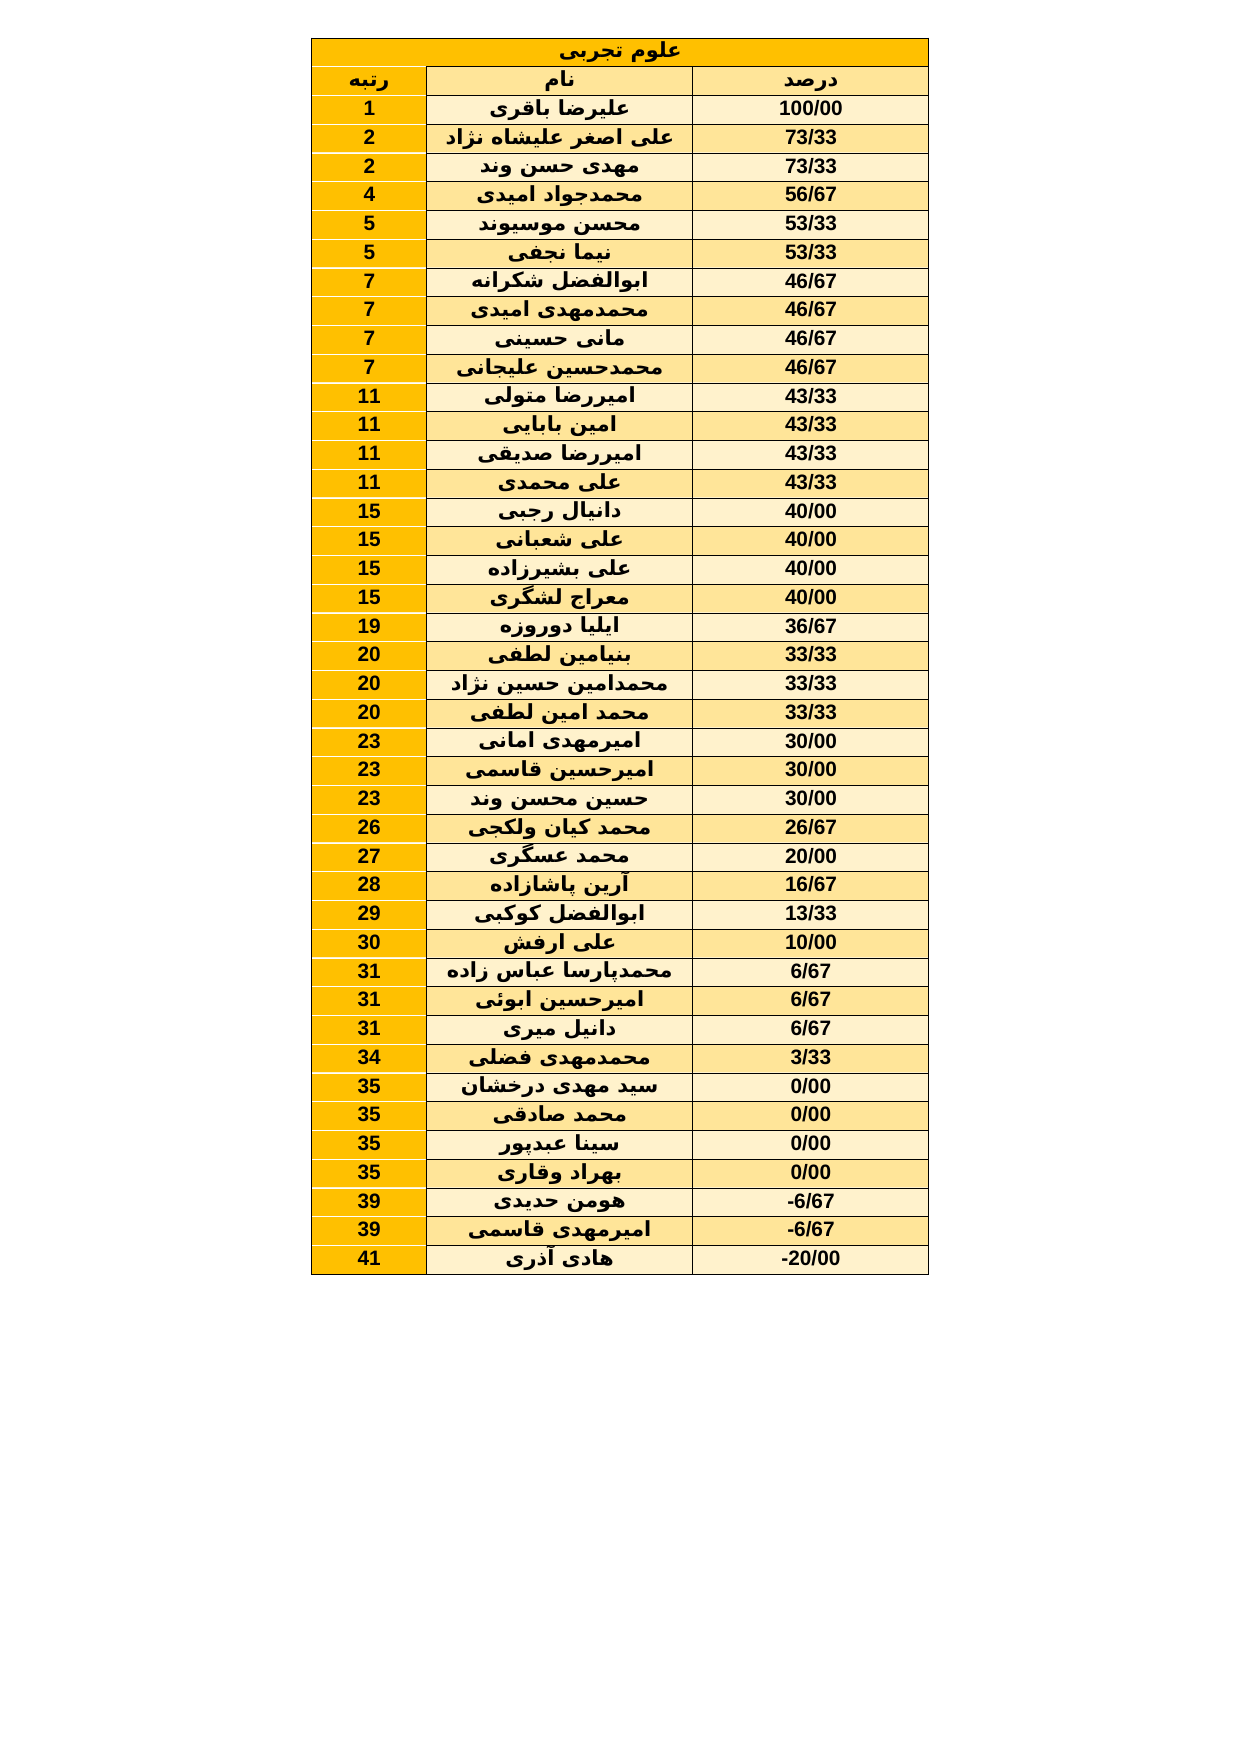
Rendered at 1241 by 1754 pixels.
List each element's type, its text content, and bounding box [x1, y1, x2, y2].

table_cell 43/33 [693, 470, 928, 497]
table_cell 20 [312, 671, 426, 699]
table_cell 5 [312, 240, 426, 267]
table_cell 36/67 [693, 614, 928, 641]
table_cell 30/00 [693, 757, 928, 785]
table_cell 7 [312, 355, 426, 382]
table_cell محمدمهدی امیدی [427, 297, 692, 325]
table_cell 23 [312, 786, 426, 814]
table_cell مانی حسینی [427, 326, 692, 354]
table_cell امیرحسین ابوئی [427, 987, 692, 1015]
table_cell 41 [312, 1246, 426, 1274]
table_cell 11 [312, 441, 426, 469]
table_cell محمدپارسا عباس زاده [427, 959, 692, 986]
table_cell 31 [312, 987, 426, 1015]
table_cell علی اصغر علیشاه نژاد [427, 125, 692, 152]
table_cell امیرحسین قاسمی [427, 757, 692, 785]
table_cell 6/67 [693, 959, 928, 986]
table_cell علیرضا باقری [427, 96, 692, 124]
table_cell 33/33 [693, 671, 928, 699]
table_cell 33/33 [693, 700, 928, 727]
table_cell سید مهدی درخشان [427, 1074, 692, 1101]
table_cell 31 [312, 959, 426, 986]
table_cell 7 [312, 326, 426, 354]
table_cell امیررضا متولی [427, 384, 692, 411]
table_cell 39 [312, 1189, 426, 1216]
table_cell 0/00 [693, 1102, 928, 1130]
table_cell 33/33 [693, 642, 928, 670]
table_cell محمدحسین علیجانی [427, 355, 692, 382]
table_cell 6/67 [693, 987, 928, 1015]
table_cell 53/33 [693, 211, 928, 239]
table_cell علی ارفش [427, 930, 692, 957]
table_cell 29 [312, 901, 426, 929]
table_cell 3/33 [693, 1045, 928, 1072]
table_cell 30/00 [693, 786, 928, 814]
table_cell 2 [312, 154, 426, 181]
table_cell 7 [312, 297, 426, 325]
table_cell 0/00 [693, 1160, 928, 1187]
table_cell محسن موسیوند [427, 211, 692, 239]
table_cell 43/33 [693, 412, 928, 440]
table_cell 16/67 [693, 872, 928, 900]
table_cell امیرمهدی امانی [427, 729, 692, 756]
table_cell 15 [312, 585, 426, 612]
table_cell 28 [312, 872, 426, 900]
table_cell معراج لشگری [427, 585, 692, 612]
table_cell حسین محسن وند [427, 786, 692, 814]
table_cell مهدی حسن وند [427, 154, 692, 181]
table_cell 46/67 [693, 355, 928, 382]
table_cell 19 [312, 614, 426, 641]
table_cell 40/00 [693, 556, 928, 584]
table_cell 53/33 [693, 240, 928, 267]
table_cell هادی آذری [427, 1246, 692, 1274]
table_cell 13/33 [693, 901, 928, 929]
table_cell 35 [312, 1102, 426, 1130]
table_cell ایلیا دوروزه [427, 614, 692, 641]
table_cell 31 [312, 1016, 426, 1044]
table_cell -20/00 [693, 1246, 928, 1274]
table_cell بهراد وقاری [427, 1160, 692, 1187]
table_cell -6/67 [693, 1217, 928, 1245]
table_cell 11 [312, 470, 426, 497]
table_cell 1 [312, 96, 426, 124]
table_cell محمدامین حسین نژاد [427, 671, 692, 699]
table_cell دانیال رجبی [427, 499, 692, 526]
table_cell 56/67 [693, 182, 928, 210]
table_cell هومن حدیدی [427, 1189, 692, 1216]
table_cell 23 [312, 729, 426, 756]
table_cell 40/00 [693, 585, 928, 612]
table_cell آرین پاشازاده [427, 872, 692, 900]
table_cell امین بابایی [427, 412, 692, 440]
table_cell 4 [312, 182, 426, 210]
table_cell 39 [312, 1217, 426, 1245]
table_cell نیما نجفی [427, 240, 692, 267]
table_cell محمد کیان ولکجی [427, 815, 692, 842]
table_cell رتبه [312, 67, 426, 95]
table_cell 0/00 [693, 1131, 928, 1159]
table_cell دانیل میری [427, 1016, 692, 1044]
table_cell 26 [312, 815, 426, 842]
table_cell 27 [312, 844, 426, 871]
table_cell امیرمهدی قاسمی [427, 1217, 692, 1245]
table_cell محمدجواد امیدی [427, 182, 692, 210]
table_cell 11 [312, 384, 426, 411]
table_cell 20 [312, 642, 426, 670]
table_cell 40/00 [693, 527, 928, 555]
table_cell ابوالفضل شکرانه [427, 269, 692, 296]
table_cell 7 [312, 269, 426, 296]
table_cell 35 [312, 1131, 426, 1159]
table_cell 15 [312, 499, 426, 526]
table_cell 23 [312, 757, 426, 785]
table_cell 46/67 [693, 326, 928, 354]
table_cell 43/33 [693, 384, 928, 411]
table_cell 100/00 [693, 96, 928, 124]
table_cell 35 [312, 1074, 426, 1101]
table_cell امیررضا صدیقی [427, 441, 692, 469]
table_cell 30/00 [693, 729, 928, 756]
table_cell محمد امین لطفی [427, 700, 692, 727]
table_cell 26/67 [693, 815, 928, 842]
table_cell 0/00 [693, 1074, 928, 1101]
table_cell 20/00 [693, 844, 928, 871]
table_cell ابوالفضل کوکبی [427, 901, 692, 929]
table_cell علی شعبانی [427, 527, 692, 555]
table_cell 43/33 [693, 441, 928, 469]
table_cell محمد صادقی [427, 1102, 692, 1130]
table_cell 20 [312, 700, 426, 727]
table_cell درصد [693, 67, 928, 95]
table_cell بنیامین لطفی [427, 642, 692, 670]
table_cell 73/33 [693, 125, 928, 152]
table_cell نام [427, 67, 692, 95]
table_cell 35 [312, 1160, 426, 1187]
table_cell 73/33 [693, 154, 928, 181]
table_cell 15 [312, 527, 426, 555]
table_cell 34 [312, 1045, 426, 1072]
table_cell 46/67 [693, 269, 928, 296]
table_cell 11 [312, 412, 426, 440]
table_cell 15 [312, 556, 426, 584]
table_cell 46/67 [693, 297, 928, 325]
table_cell علی بشیرزاده [427, 556, 692, 584]
table_cell 5 [312, 211, 426, 239]
table_cell 30 [312, 930, 426, 957]
table_header علوم تجربی [312, 39, 928, 66]
table_cell محمدمهدی فضلی [427, 1045, 692, 1072]
table_cell 10/00 [693, 930, 928, 957]
table_cell 2 [312, 125, 426, 152]
table_cell 6/67 [693, 1016, 928, 1044]
table_cell محمد عسگری [427, 844, 692, 871]
table_cell 40/00 [693, 499, 928, 526]
table_cell علی محمدی [427, 470, 692, 497]
table_cell -6/67 [693, 1189, 928, 1216]
table_cell سینا عبدپور [427, 1131, 692, 1159]
